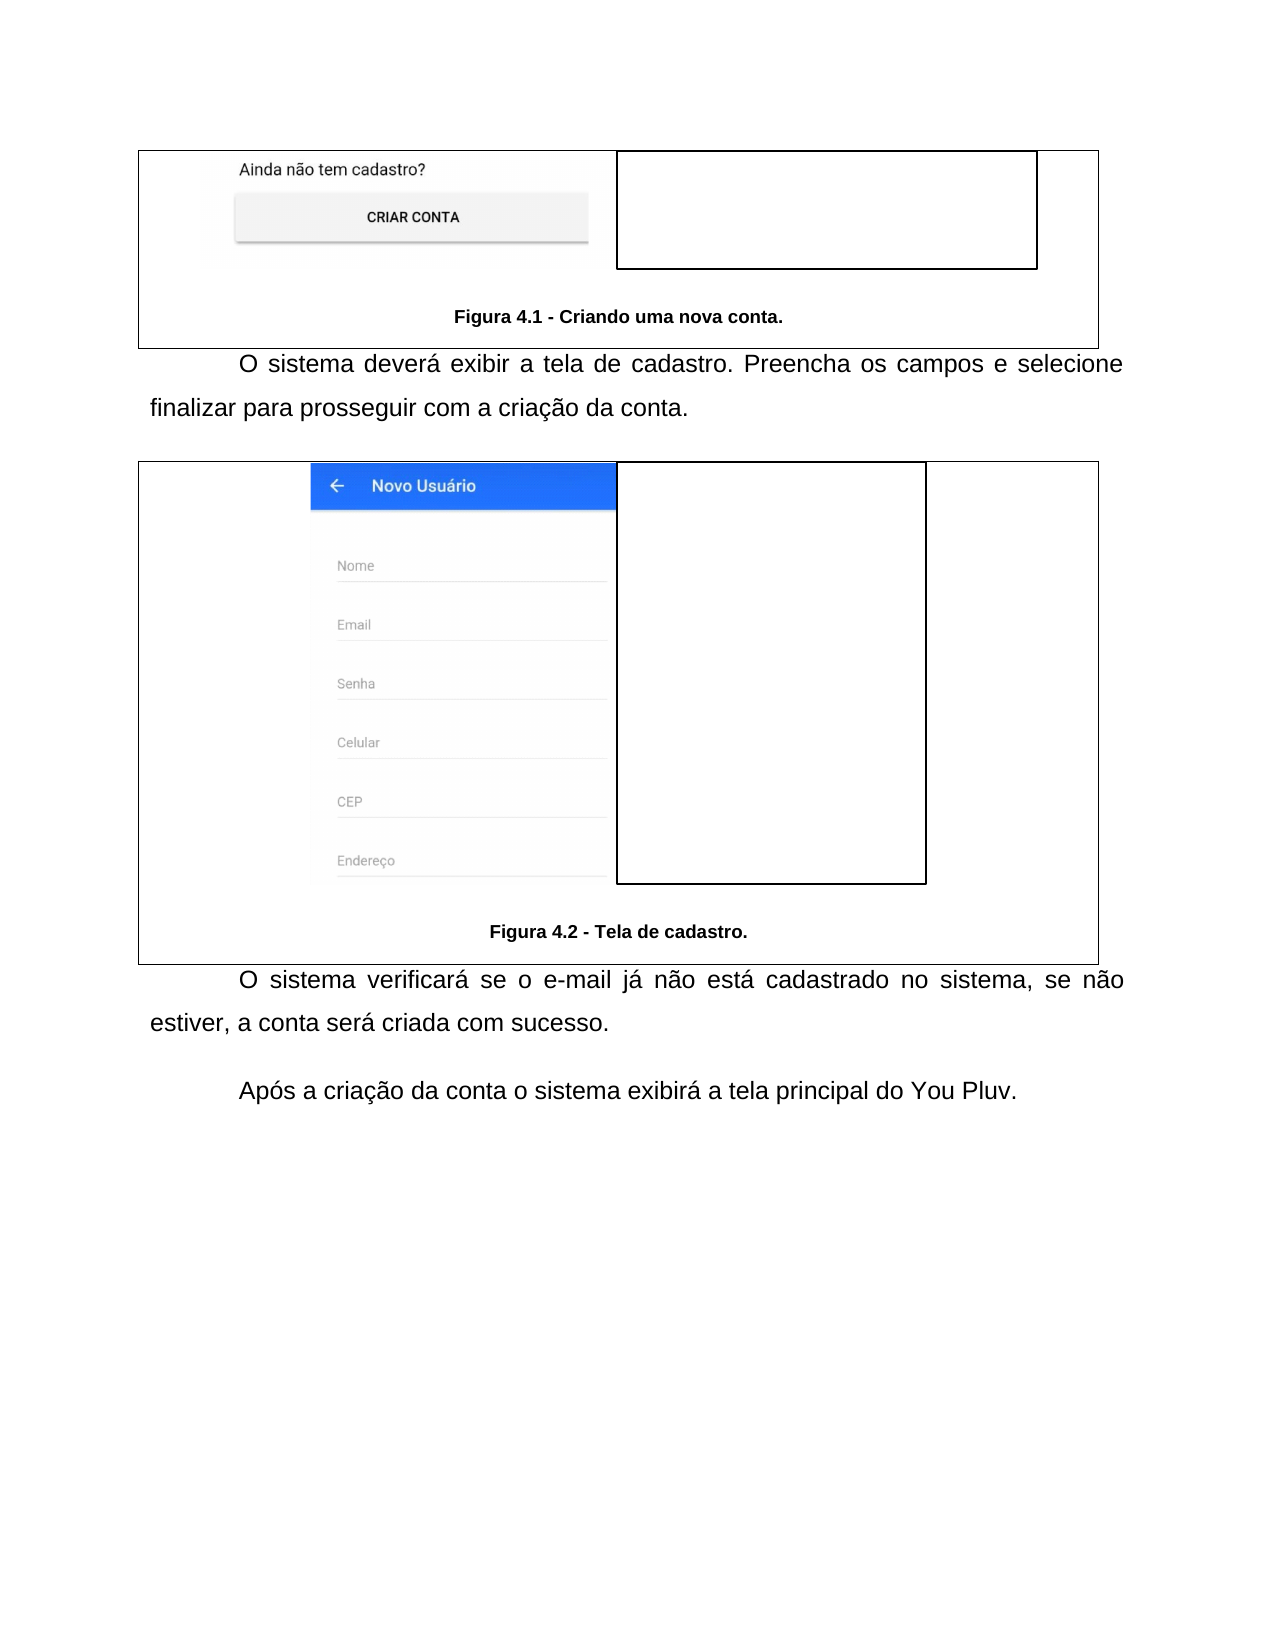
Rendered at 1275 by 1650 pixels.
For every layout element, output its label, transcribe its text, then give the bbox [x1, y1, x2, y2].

text O sistema verificará se o e-mail já não está cadastrado no sistema, se não estiver, a conta será criada com sucesso. [150, 965, 1125, 1037]
picture [310, 463, 616, 885]
table_header Figura 4.2 - Tela de cadastro. [139, 462, 1098, 964]
text O sistema deverá exibir a tela de cadastro. Preencha os campos e selecione finalizar para prosseguir com a criação da conta. [150, 349, 1125, 421]
text Após a criação da conta o sistema exibirá a tela principal do You Pluv. [150, 1076, 1125, 1105]
picture [200, 153, 616, 269]
table_header Figura 4.1 - Criando uma nova conta. [139, 151, 1098, 348]
